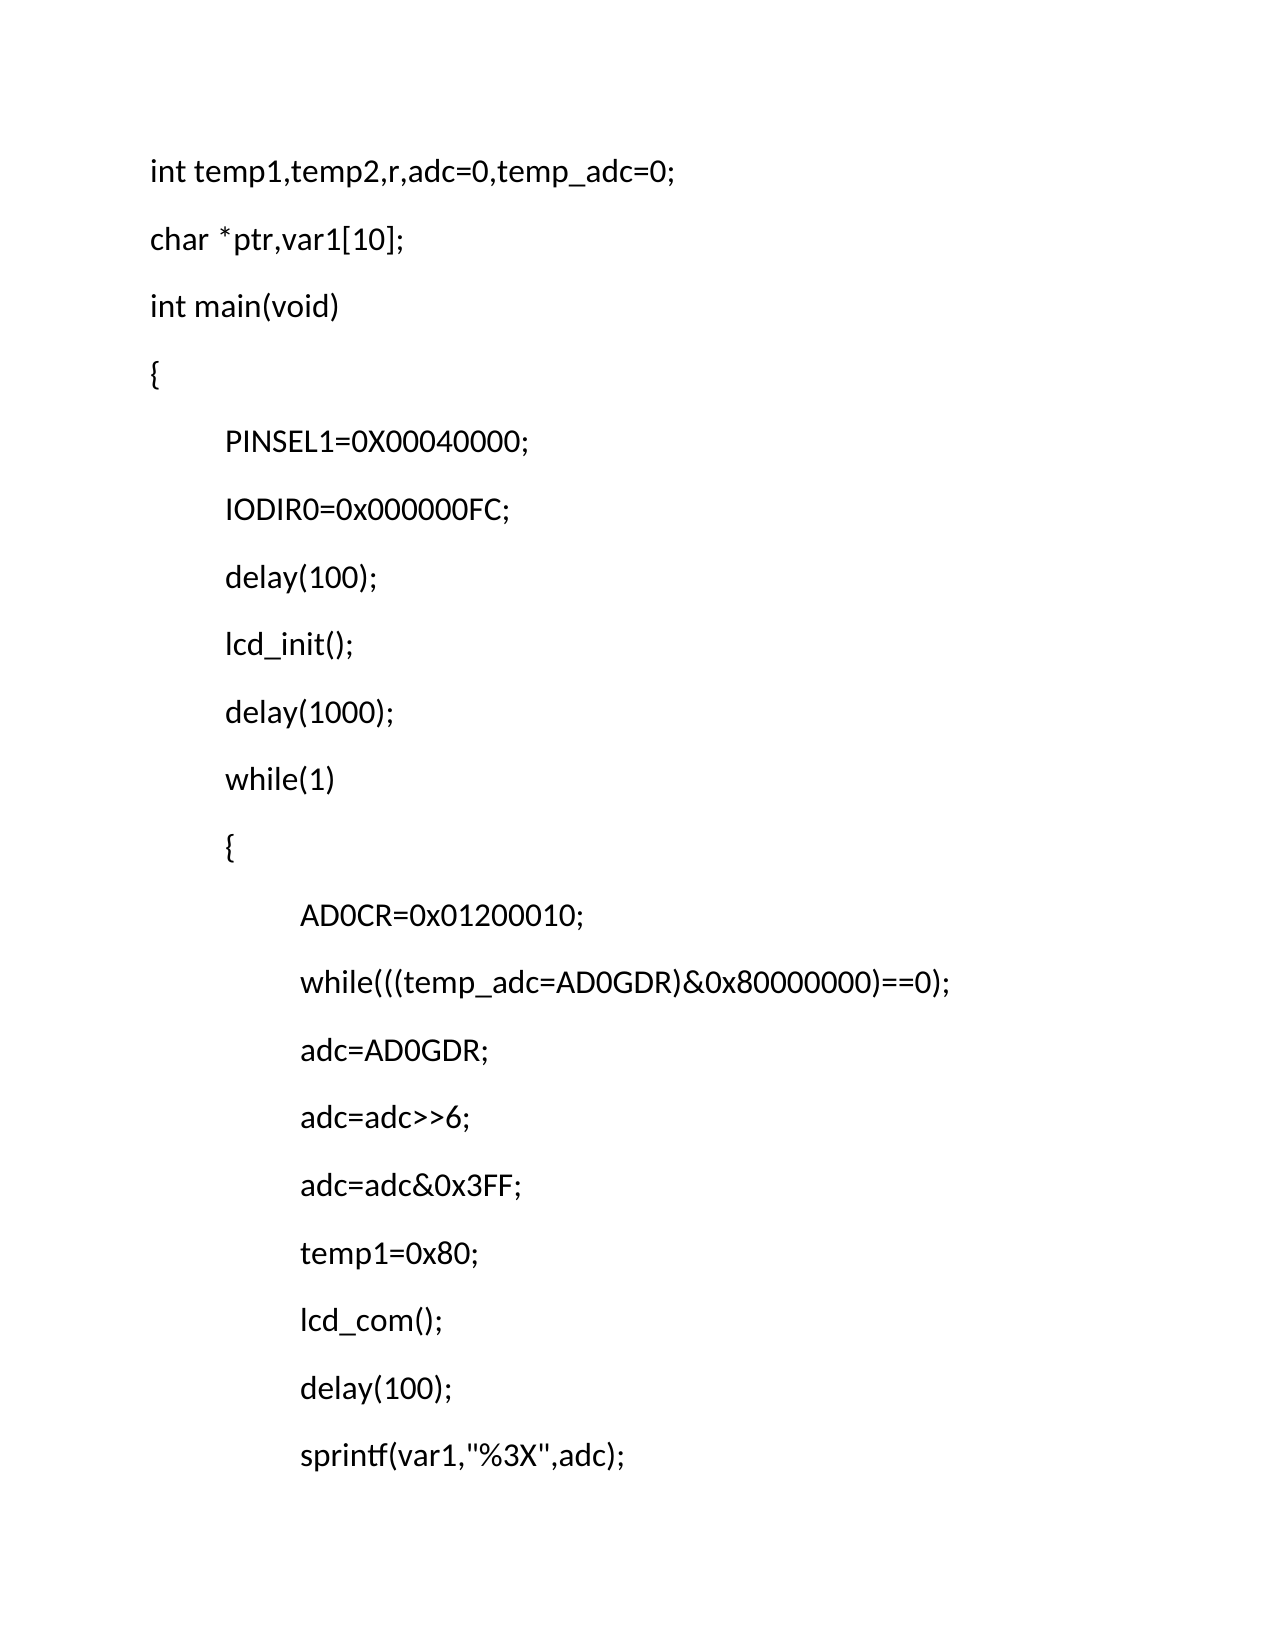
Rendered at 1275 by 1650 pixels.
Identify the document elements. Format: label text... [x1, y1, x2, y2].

text int main(void) [150, 285, 1125, 326]
text int temp1,temp2,r,adc=0,temp_adc=0; [150, 150, 1125, 191]
text lcd_com(); [150, 1299, 1125, 1340]
text IODIR0=0x000000FC; [150, 488, 1125, 529]
text delay(1000); [150, 691, 1125, 732]
text while(1) [150, 758, 1125, 799]
text AD0CR=0x01200010; [150, 894, 1125, 934]
text adc=adc>>6; [150, 1096, 1125, 1137]
text delay(100); [150, 556, 1125, 596]
text char *ptr,var1[10]; [150, 218, 1125, 258]
text adc=adc&0x3FF; [150, 1164, 1125, 1205]
text temp1=0x80; [150, 1232, 1125, 1272]
text PINSEL1=0X00040000; [150, 420, 1125, 461]
text lcd_init(); [150, 623, 1125, 664]
text delay(100); [150, 1367, 1125, 1408]
text adc=AD0GDR; [150, 1029, 1125, 1069]
text { [150, 353, 1125, 393]
text sprintf(var1,"%3X",adc); [150, 1434, 1125, 1475]
text { [150, 826, 1125, 867]
text while(((temp_adc=AD0GDR)&0x80000000)==0); [150, 961, 1125, 1002]
